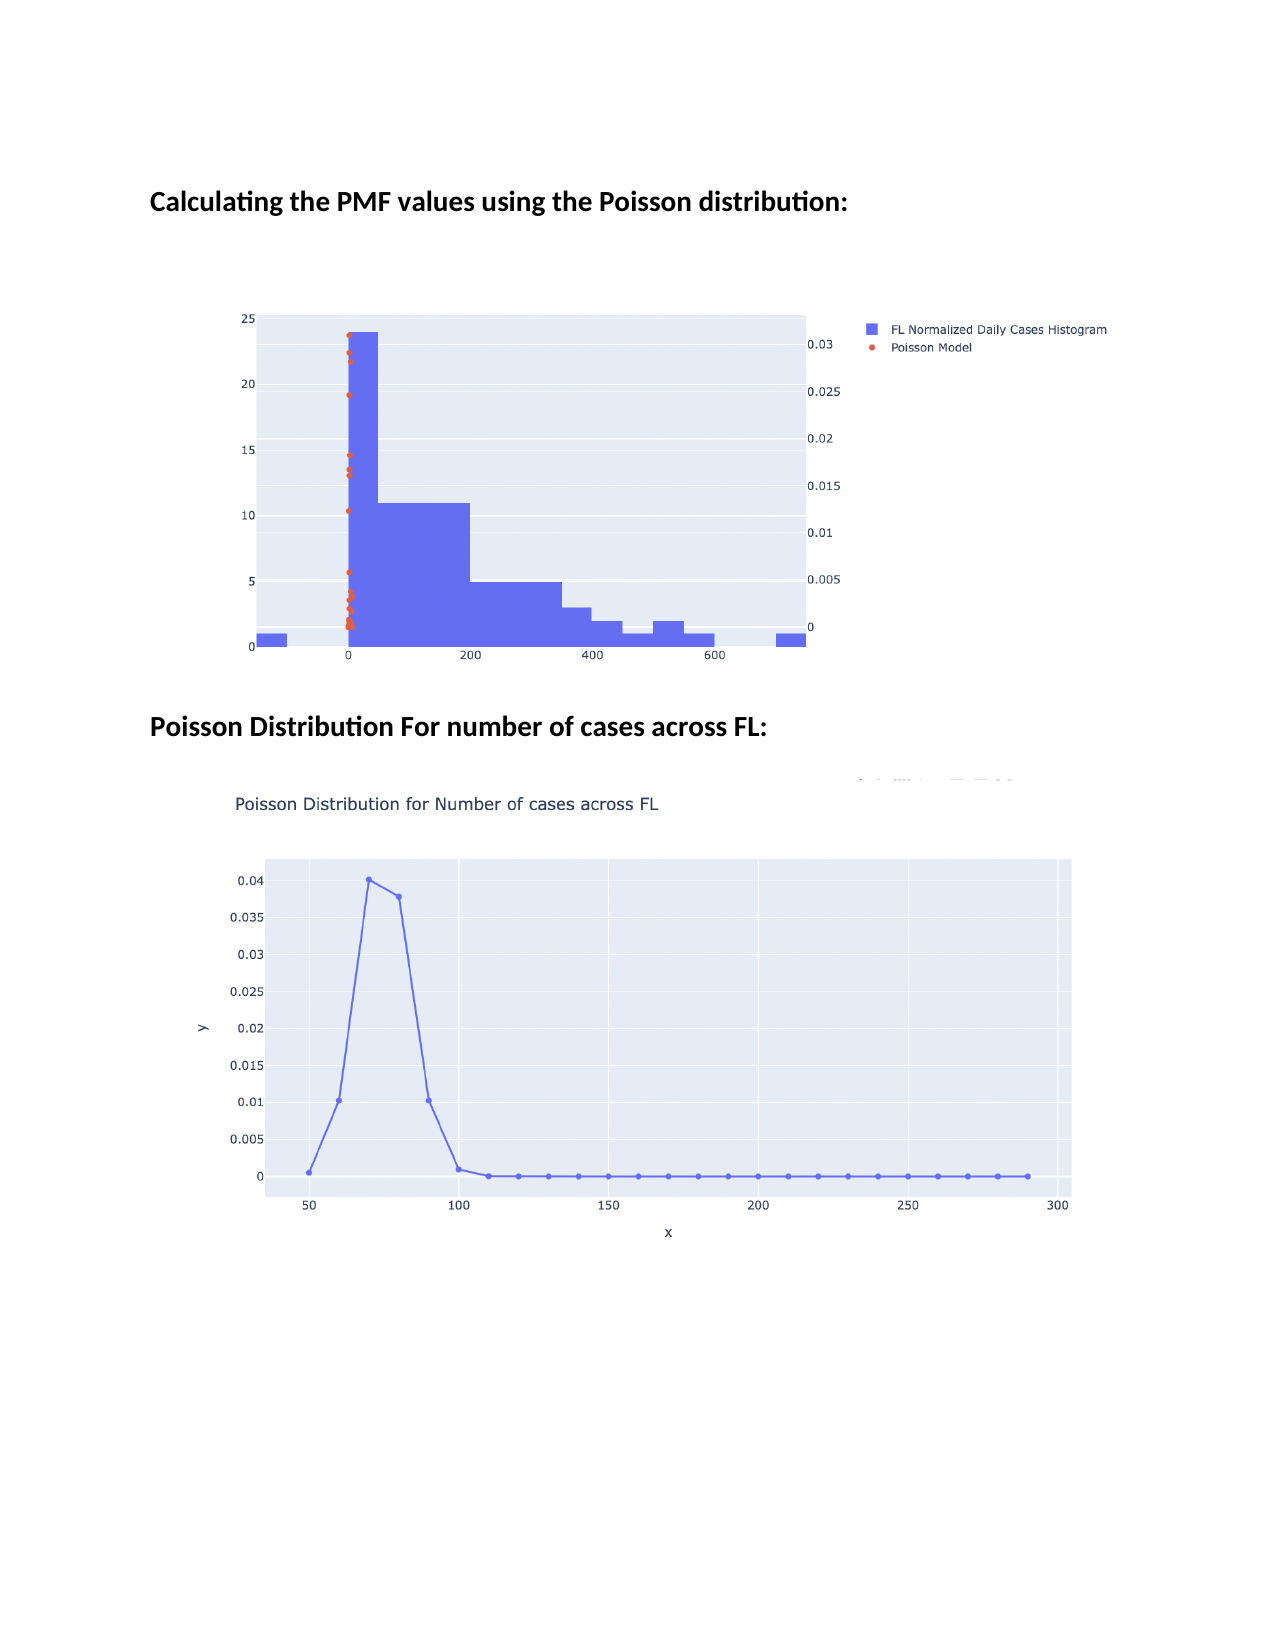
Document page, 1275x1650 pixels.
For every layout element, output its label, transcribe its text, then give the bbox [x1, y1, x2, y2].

text Poisson Distribution For number of cases across FL: [150, 708, 1125, 743]
text Calculating the PMF values using the Poisson distribution: [150, 183, 1125, 219]
picture [150, 779, 1125, 1241]
picture [150, 252, 1125, 675]
